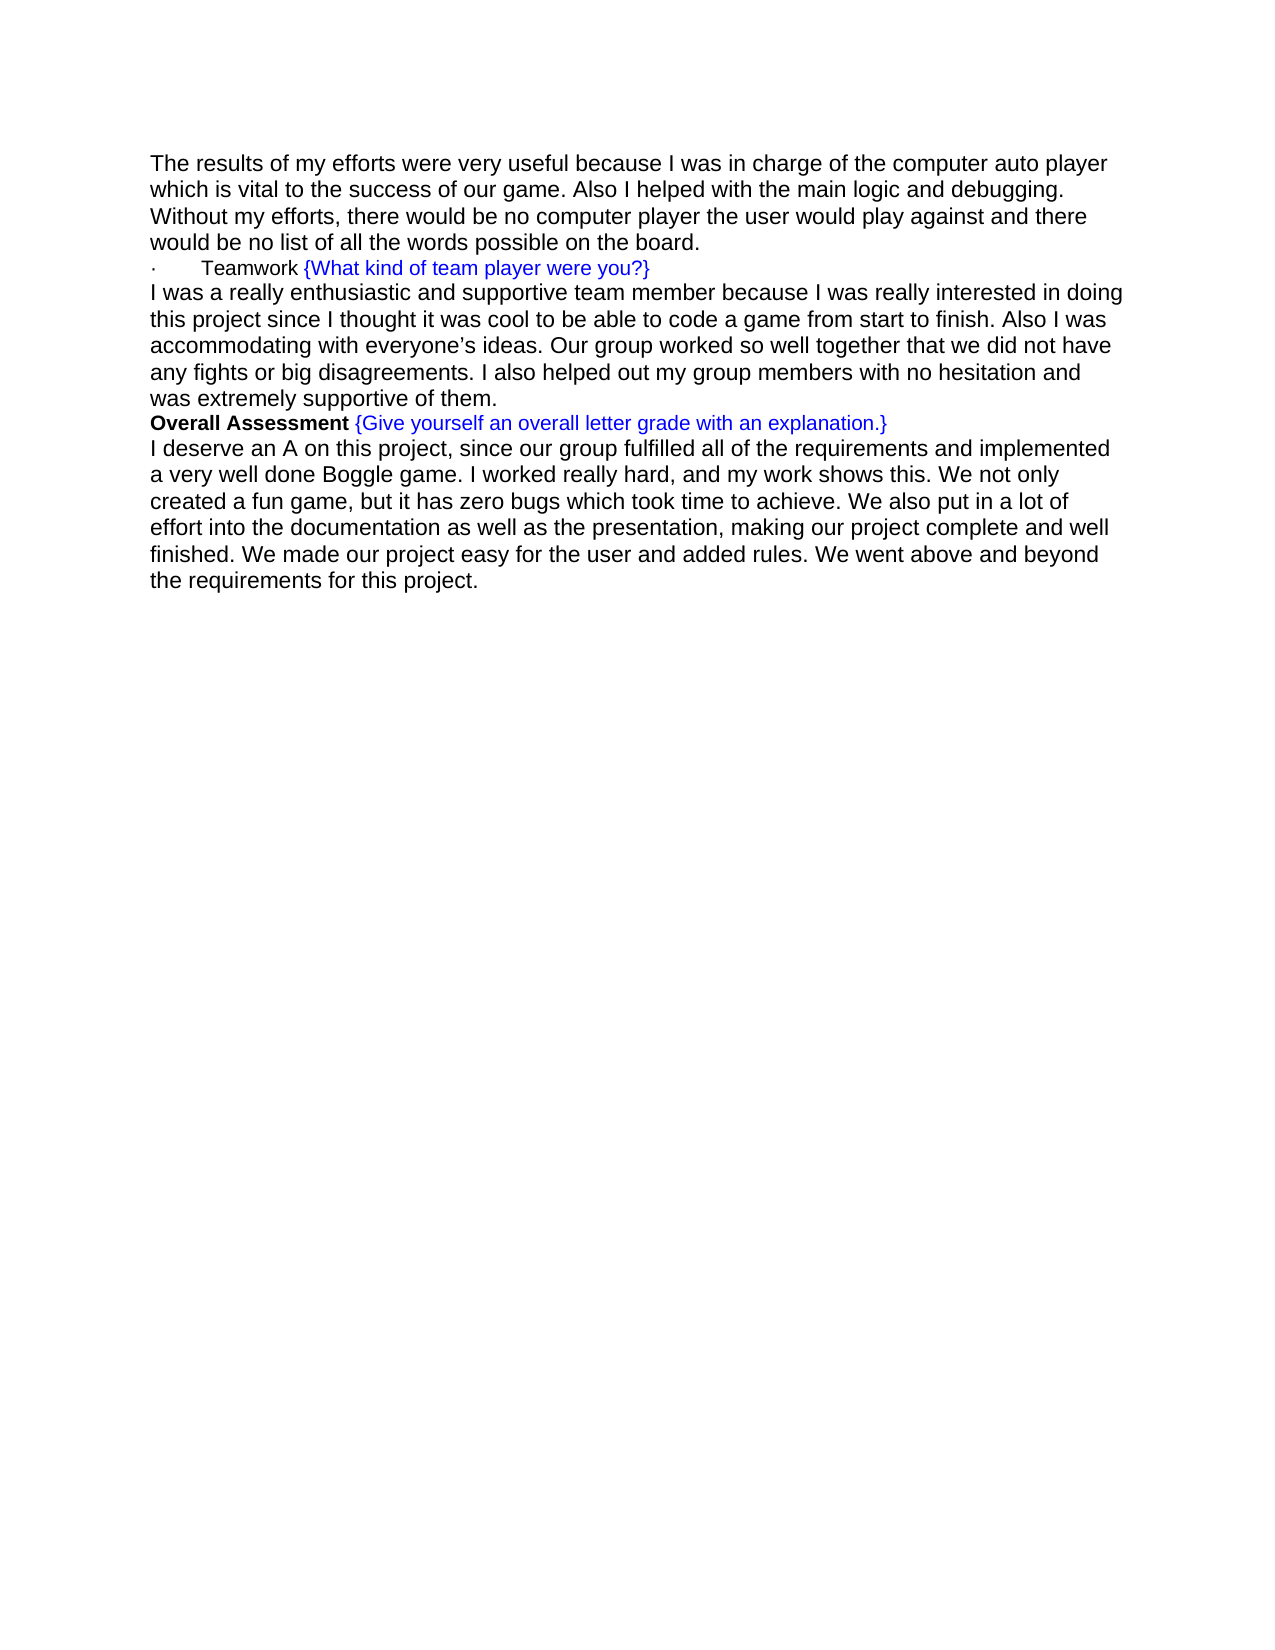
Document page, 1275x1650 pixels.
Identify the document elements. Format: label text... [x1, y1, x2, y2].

text · Teamwork {What kind of team player were you?} [150, 255, 1125, 279]
text Overall Assessment {Give yourself an overall letter grade with an explanation.} [150, 411, 1125, 435]
text The results of my efforts were very useful because I was in charge of the computer auto player which is vital to the success of our game. Also I helped with the main logic and debugging. Without my efforts, there would be no computer player the user would play against and there would be no list of all the words possible on the board. [150, 150, 1125, 255]
text I was a really enthusiastic and supportive team member because I was really interested in doing this project since I thought it was cool to be able to code a game from start to finish. Also I was accommodating with everyone’s ideas. Our group worked so well together that we did not have any fights or big disagreements. I also helped out my group members with no hesitation and was extremely supportive of them. [150, 279, 1125, 411]
text I deserve an A on this project, since our group fulfilled all of the requirements and implemented a very well done Boggle game. I worked really hard, and my work shows this. We not only created a fun game, but it has zero bugs which took time to achieve. We also put in a lot of effort into the documentation as well as the presentation, making our project complete and well finished. We made our project easy for the user and added rules. We went above and beyond the requirements for this project. [150, 435, 1125, 593]
